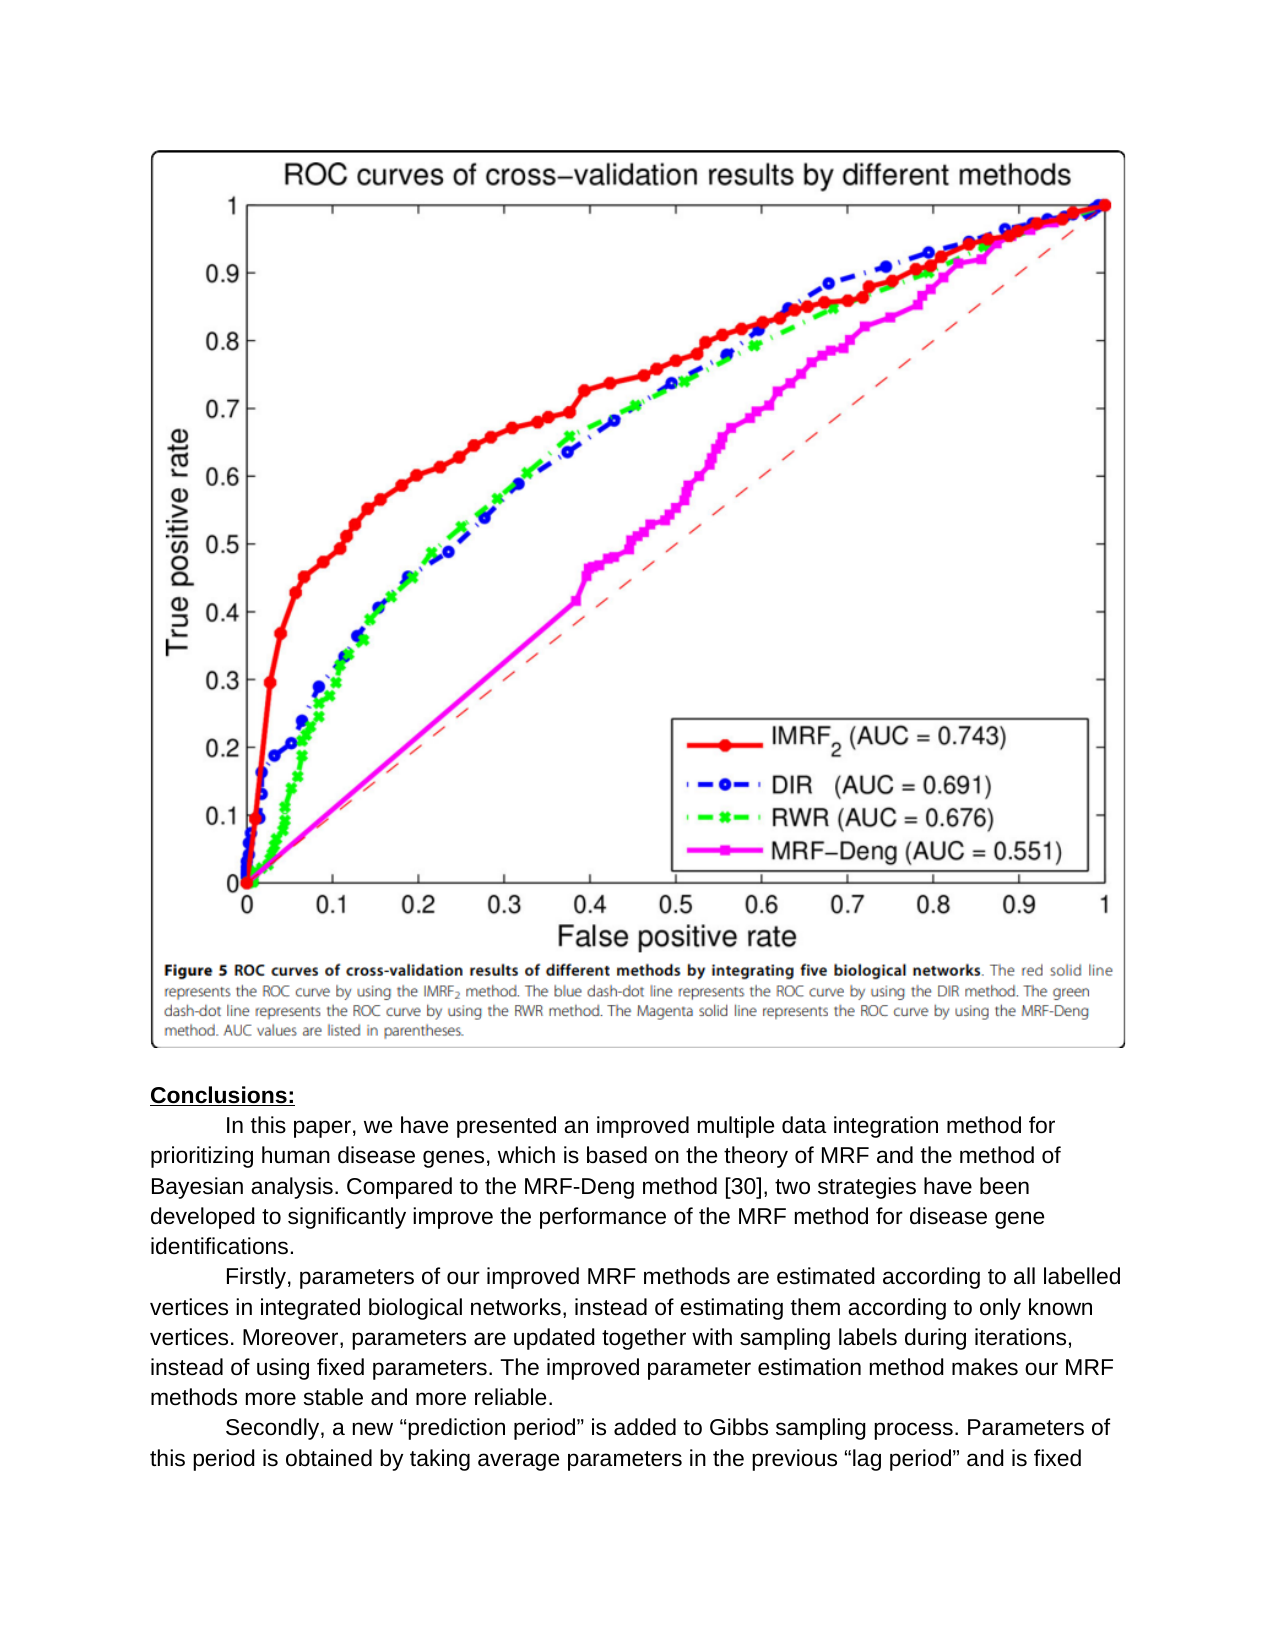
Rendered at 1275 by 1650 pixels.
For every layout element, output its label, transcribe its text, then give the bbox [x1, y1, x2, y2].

picture [150, 150, 1125, 1048]
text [150, 1414, 1125, 1471]
text In this paper, we have presented an improved multiple data integration method for prioritizing human disease genes, which is based on the theory of MRF and the method of Bayesian analysis. Compared to the MRF-Deng method [30], two strategies have been developed to significantly improve the performance of the MRF method for disease gene identifications. [150, 1112, 1125, 1259]
text Conclusions: [150, 1082, 1125, 1108]
text Firstly, parameters of our improved MRF methods are estimated according to all labelled vertices in integrated biological networks, instead of estimating them according to only known vertices. Moreover, parameters are updated together with sampling labels during iterations, instead of using fixed parameters. The improved parameter estimation method makes our MRF methods more stable and more reliable. [150, 1263, 1125, 1410]
